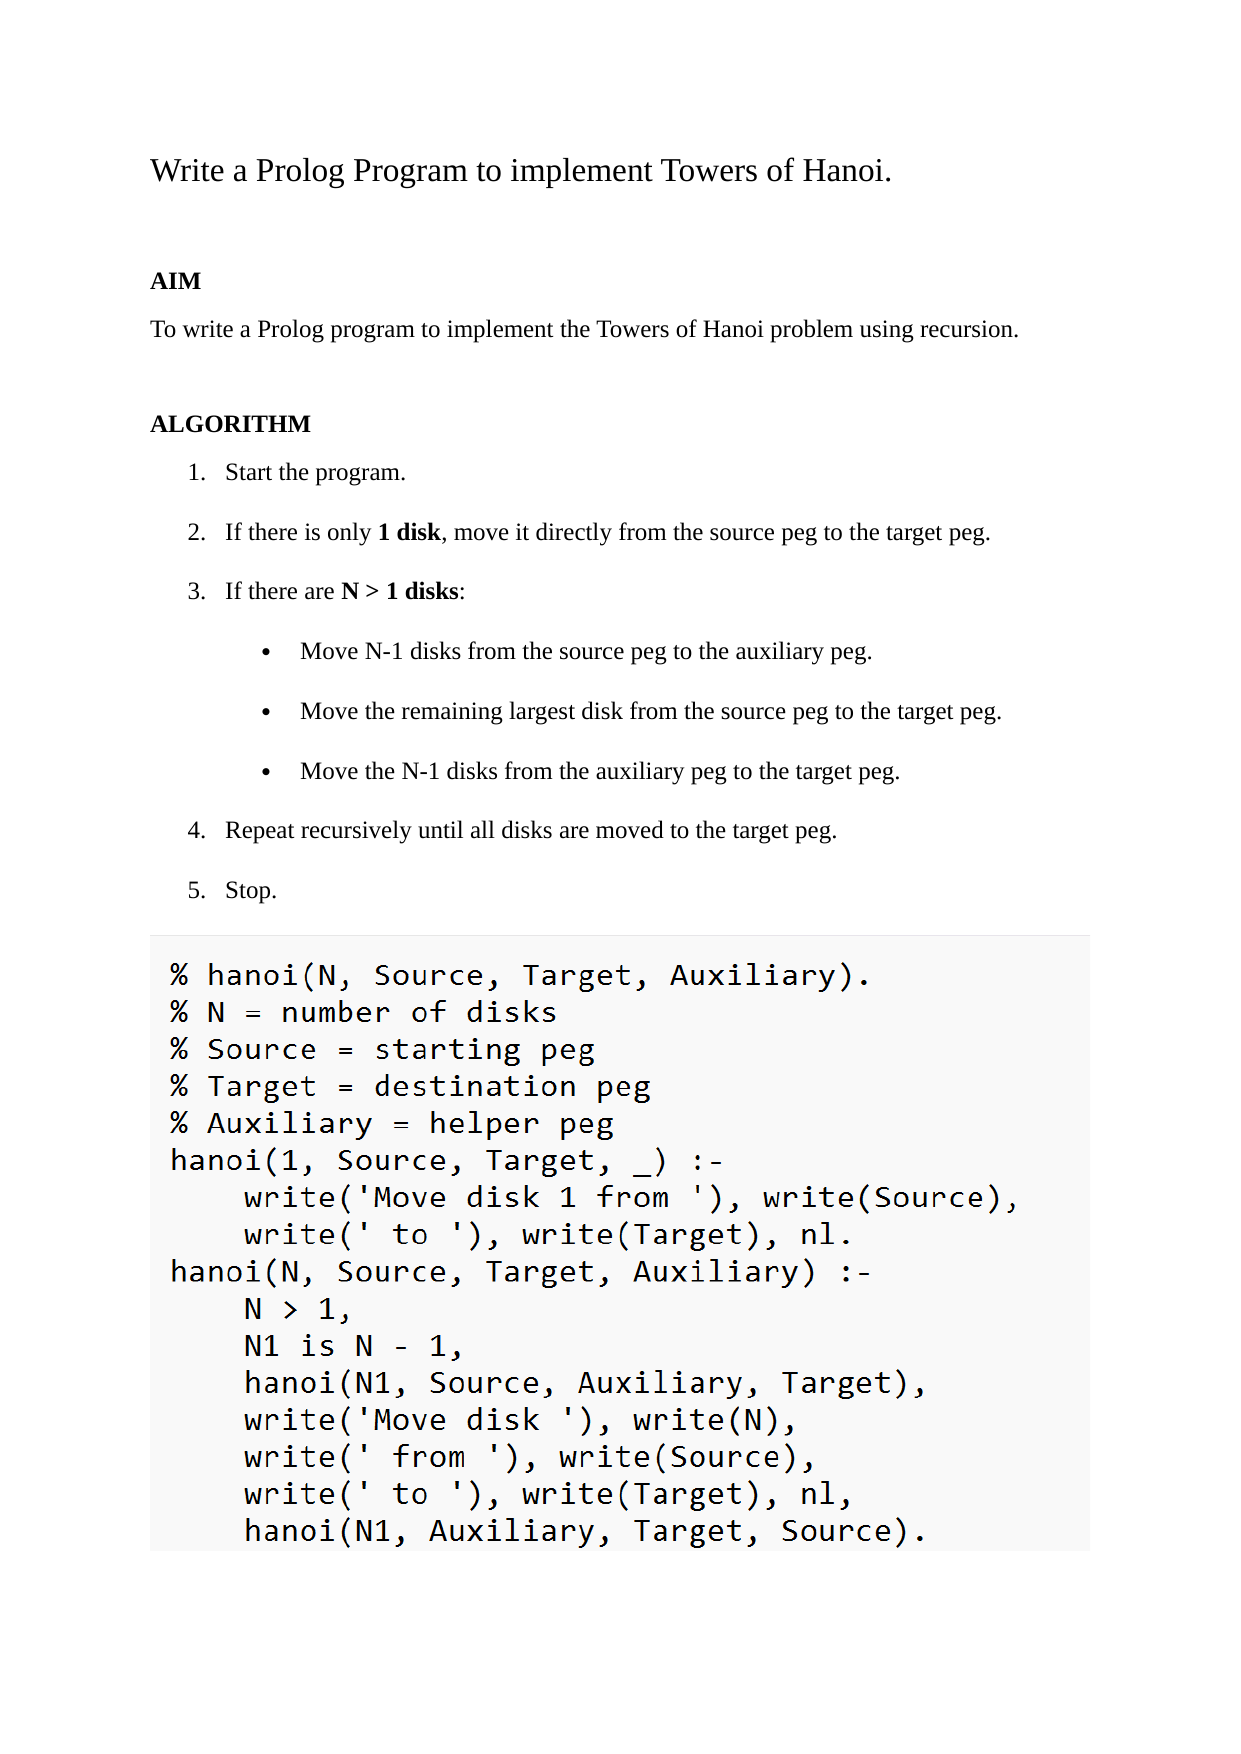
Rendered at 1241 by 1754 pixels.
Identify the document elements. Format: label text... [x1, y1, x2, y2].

text AIM [150, 266, 1090, 295]
list If there is only 1 disk, move it directly from the source peg to the target peg. [187, 517, 1090, 545]
list Repeat recursively until all disks are moved to the target peg. [187, 816, 1090, 844]
text Write a Prolog Program to implement Towers of Hanoi. [150, 150, 1090, 188]
picture [150, 935, 1091, 1551]
list Move the N-1 disks from the auxiliary peg to the target peg. [262, 756, 1090, 784]
list Stop. [187, 875, 1090, 904]
list Move N-1 disks from the source peg to the auxiliary peg. [262, 636, 1090, 665]
list Start the program. [187, 457, 1090, 486]
list Move the remaining largest disk from the source peg to the target peg. [262, 696, 1090, 725]
list If there are N > 1 disks: [187, 576, 1090, 605]
text To write a Prolog program to implement the Towers of Hanoi problem using recursion. [150, 314, 1090, 342]
text ALGORITHM [150, 409, 1090, 438]
